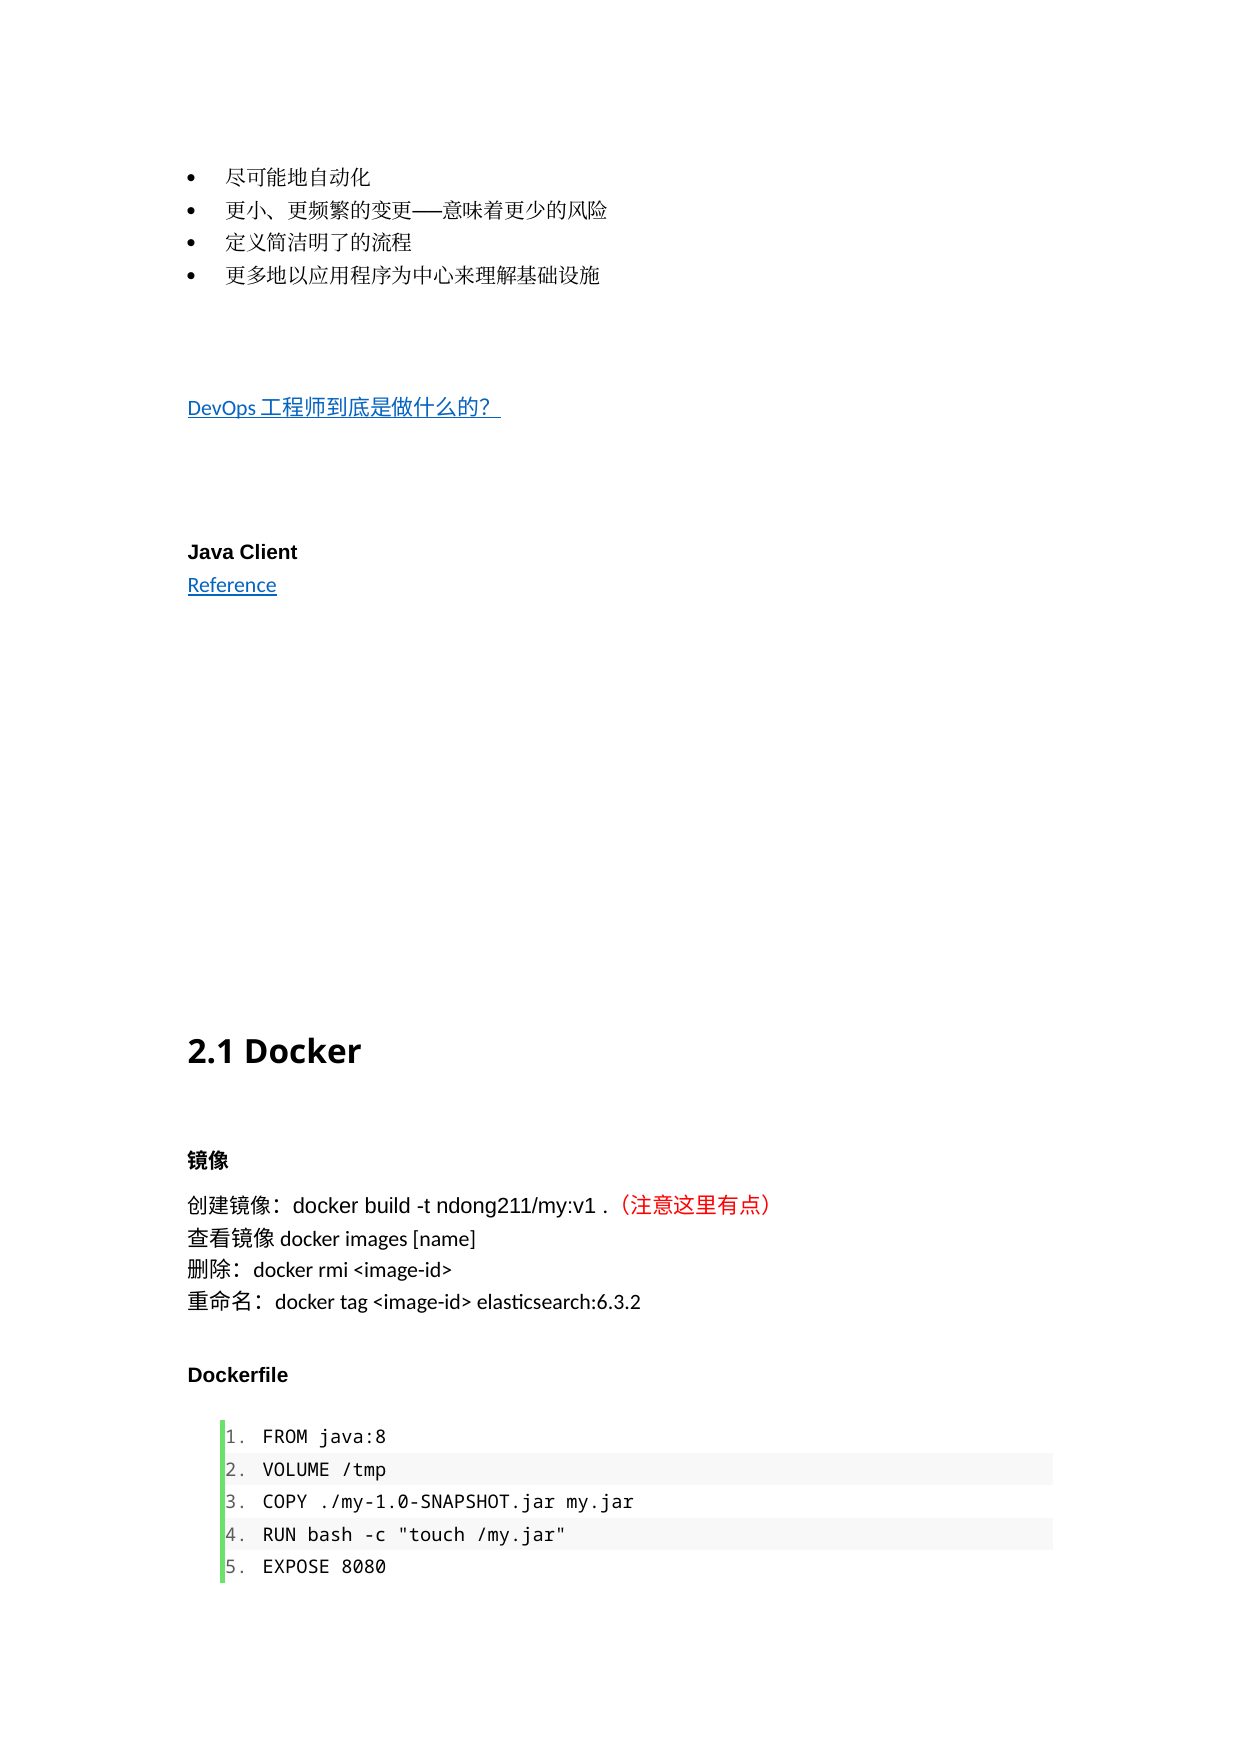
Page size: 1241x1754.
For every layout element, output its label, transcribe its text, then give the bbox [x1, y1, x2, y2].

text 创建镜像：docker build -t ndong211/my:v1 .（注意这里有点） [187, 1188, 1053, 1221]
text Reference [187, 568, 1053, 601]
list 更多地以应用程序为中心来理解基础设施 [187, 259, 1053, 292]
subtitle 2.1 Docker [187, 1018, 1053, 1083]
text 删除：docker rmi <image-id> [187, 1252, 1053, 1284]
text Dockerfile [187, 1358, 1053, 1391]
list VOLUME /tmp [225, 1453, 1053, 1485]
list RUN bash -c "touch /my.jar" [225, 1518, 1053, 1550]
list EXPOSE 8080 [225, 1550, 1053, 1583]
list FROM java:8 [225, 1420, 1053, 1453]
text 重命名：docker tag <image-id> elasticsearch:6.3.2 [187, 1284, 1053, 1316]
list 尽可能地自动化 [187, 162, 1053, 194]
list 更小、更频繁的变更──意味着更少的风险 [187, 194, 1053, 227]
subtitle 镜像 [187, 1143, 1053, 1176]
list COPY ./my-1.0-SNAPSHOT.jar my.jar [225, 1485, 1053, 1518]
text 查看镜像 docker images [name] [187, 1221, 1053, 1252]
list 定义简洁明了的流程 [187, 227, 1053, 259]
text DevOps工程师到底是做什么的？ [187, 389, 1053, 422]
text Java Client [187, 536, 1053, 568]
